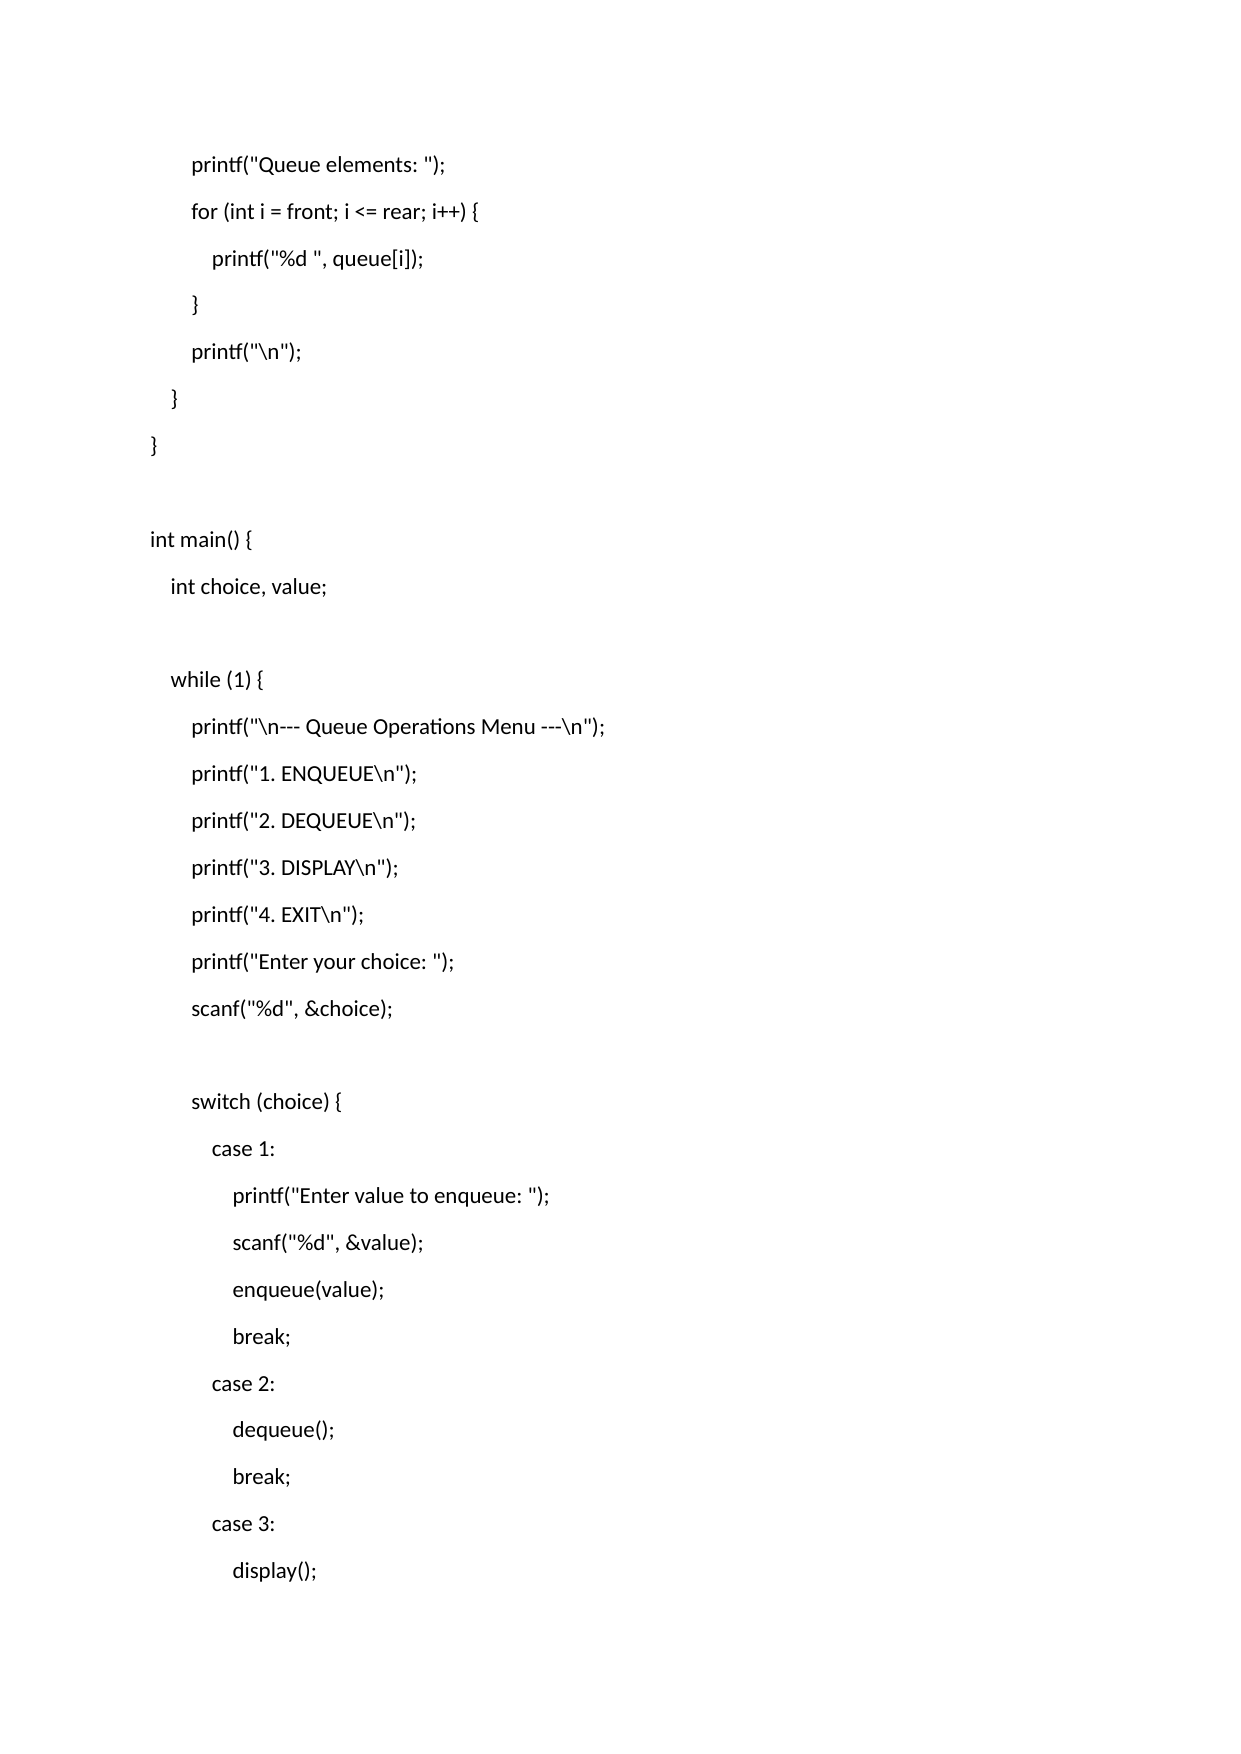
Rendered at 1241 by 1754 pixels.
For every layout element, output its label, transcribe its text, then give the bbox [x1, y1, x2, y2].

text printf("2. DEQUEUE\n"); [150, 806, 1090, 834]
text printf("Enter value to enqueue: "); [150, 1181, 1090, 1209]
text case 2: [150, 1369, 1090, 1397]
text } [150, 291, 1090, 319]
text } [150, 431, 1090, 459]
text scanf("%d", &value); [150, 1228, 1090, 1256]
text switch (choice) { [150, 1087, 1090, 1116]
text } [150, 384, 1090, 412]
text dequeue(); [150, 1416, 1090, 1444]
text while (1) { [150, 666, 1090, 694]
text int choice, value; [150, 572, 1090, 600]
text printf("4. EXIT\n"); [150, 900, 1090, 928]
text printf("1. ENQUEUE\n"); [150, 759, 1090, 787]
text break; [150, 1322, 1090, 1350]
text display(); [150, 1556, 1090, 1584]
text case 1: [150, 1134, 1090, 1162]
text scanf("%d", &choice); [150, 994, 1090, 1022]
text enqueue(value); [150, 1275, 1090, 1303]
text printf("Queue elements: "); [150, 150, 1090, 178]
text case 3: [150, 1509, 1090, 1537]
text printf("3. DISPLAY\n"); [150, 853, 1090, 881]
text int main() { [150, 525, 1090, 553]
text for (int i = front; i <= rear; i++) { [150, 197, 1090, 225]
text printf("\n--- Queue Operations Menu ---\n"); [150, 712, 1090, 741]
text printf("\n"); [150, 337, 1090, 366]
text printf("%d ", queue[i]); [150, 244, 1090, 272]
text printf("Enter your choice: "); [150, 947, 1090, 975]
text break; [150, 1462, 1090, 1491]
